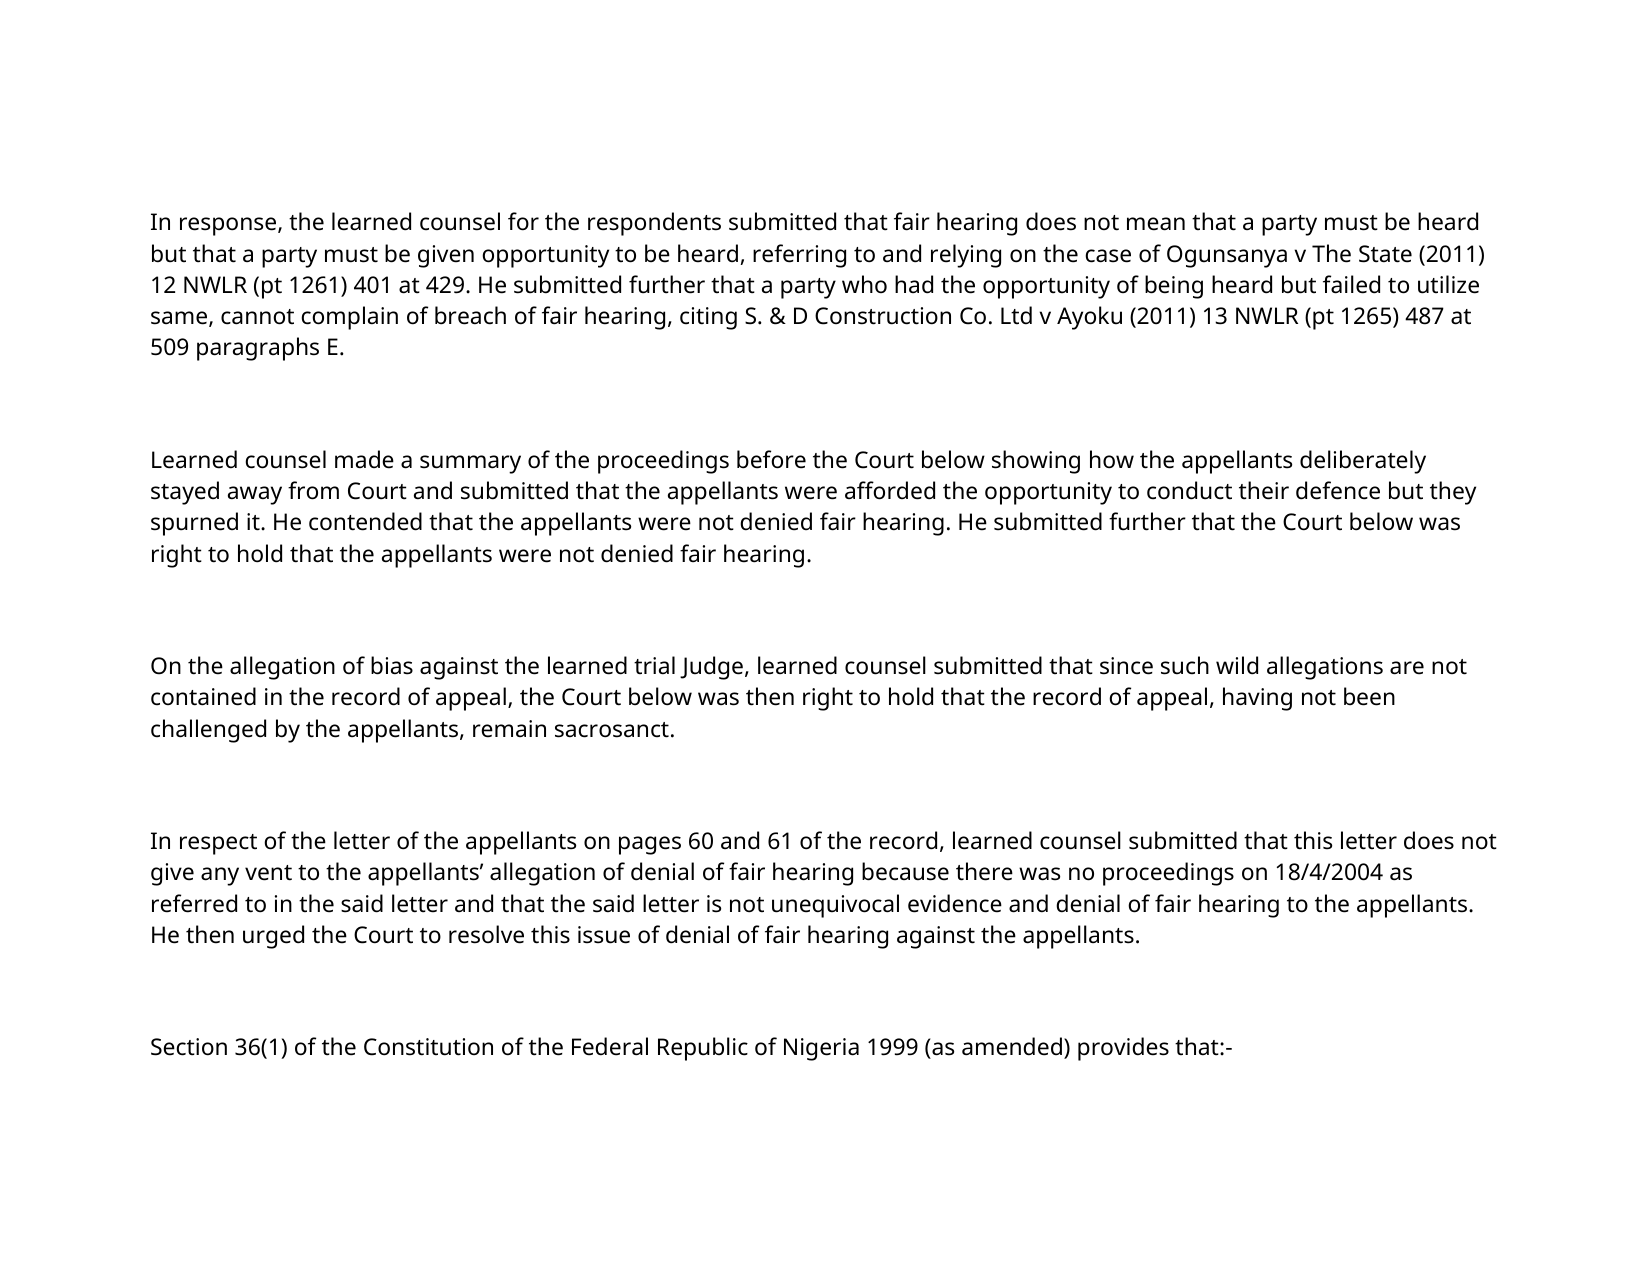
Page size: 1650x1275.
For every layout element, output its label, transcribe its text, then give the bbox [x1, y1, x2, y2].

text Section 36(1) of the Constitution of the Federal Republic of Nigeria 1999 (as amended) provides that:- [150, 1031, 1500, 1062]
text Learned counsel made a summary of the proceedings before the Court below showing how the appellants deliberately stayed away from Court and submitted that the appellants were afforded the opportunity to conduct their defence but they spurned it. He contended that the appellants were not denied fair hearing. He submitted further that the Court below was right to hold that the appellants were not denied fair hearing. [150, 444, 1500, 569]
text On the allegation of bias against the learned trial Judge, learned counsel submitted that since such wild allegations are not contained in the record of appeal, the Court below was then right to hold that the record of appeal, having not been challenged by the appellants, remain sacrosanct. [150, 650, 1500, 744]
text In response, the learned counsel for the respondents submitted that fair hearing does not mean that a party must be heard but that a party must be given opportunity to be heard, referring to and relying on the case of Ogunsanya v The State (2011) 12 NWLR (pt 1261) 401 at 429. He submitted further that a party who had the opportunity of being heard but failed to utilize same, cannot complain of breach of fair hearing, citing S. & D Construction Co. Ltd v Ayoku (2011) 13 NWLR (pt 1265) 487 at 509 paragraphs E. [150, 206, 1500, 362]
text In respect of the letter of the appellants on pages 60 and 61 of the record, learned counsel submitted that this letter does not give any vent to the appellants’ allegation of denial of fair hearing because there was no proceedings on 18/4/2004 as referred to in the said letter and that the said letter is not unequivocal evidence and denial of fair hearing to the appellants. He then urged the Court to resolve this issue of denial of fair hearing against the appellants. [150, 825, 1500, 950]
